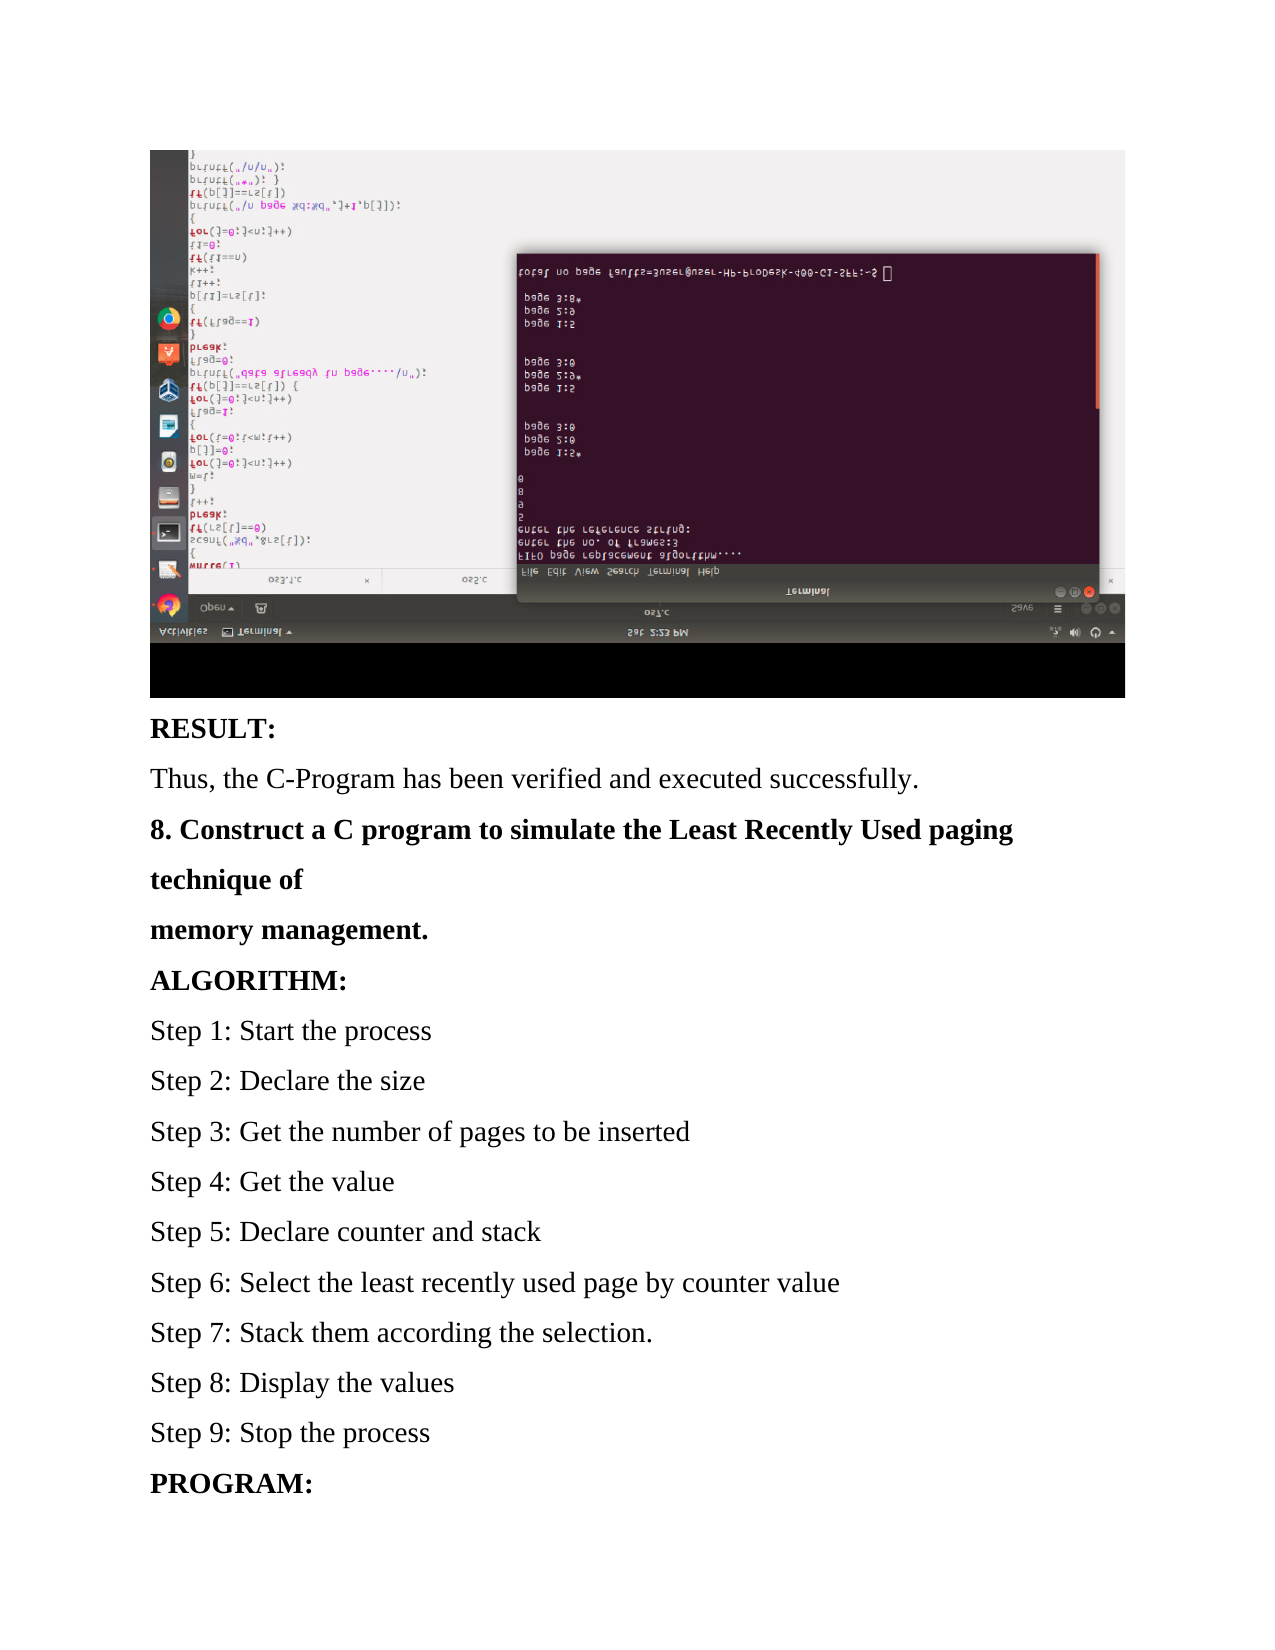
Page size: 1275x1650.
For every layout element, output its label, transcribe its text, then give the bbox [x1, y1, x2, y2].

text memory management. [150, 912, 1125, 946]
text 8. Construct a C program to simulate the Least Recently Used paging technique of [150, 812, 1125, 896]
text PROGRAM: [150, 1466, 1125, 1499]
text ALGORITHM: [150, 963, 1125, 996]
text Step 2: Declare the size [150, 1063, 1125, 1097]
text Step 3: Get the number of pages to be inserted [150, 1114, 1125, 1147]
text RESULT: [150, 711, 1125, 745]
text Step 6: Select the least recently used page by counter value [150, 1265, 1125, 1298]
text Step 1: Start the process [150, 1013, 1125, 1047]
text Step 5: Declare counter and stack [150, 1214, 1125, 1248]
text Step 8: Display the values [150, 1365, 1125, 1399]
text Thus, the C-Program has been verified and executed successfully. [150, 762, 1125, 795]
text Step 7: Stack them according the selection. [150, 1315, 1125, 1348]
text Step 9: Stop the process [150, 1416, 1125, 1449]
text Step 4: Get the value [150, 1164, 1125, 1198]
